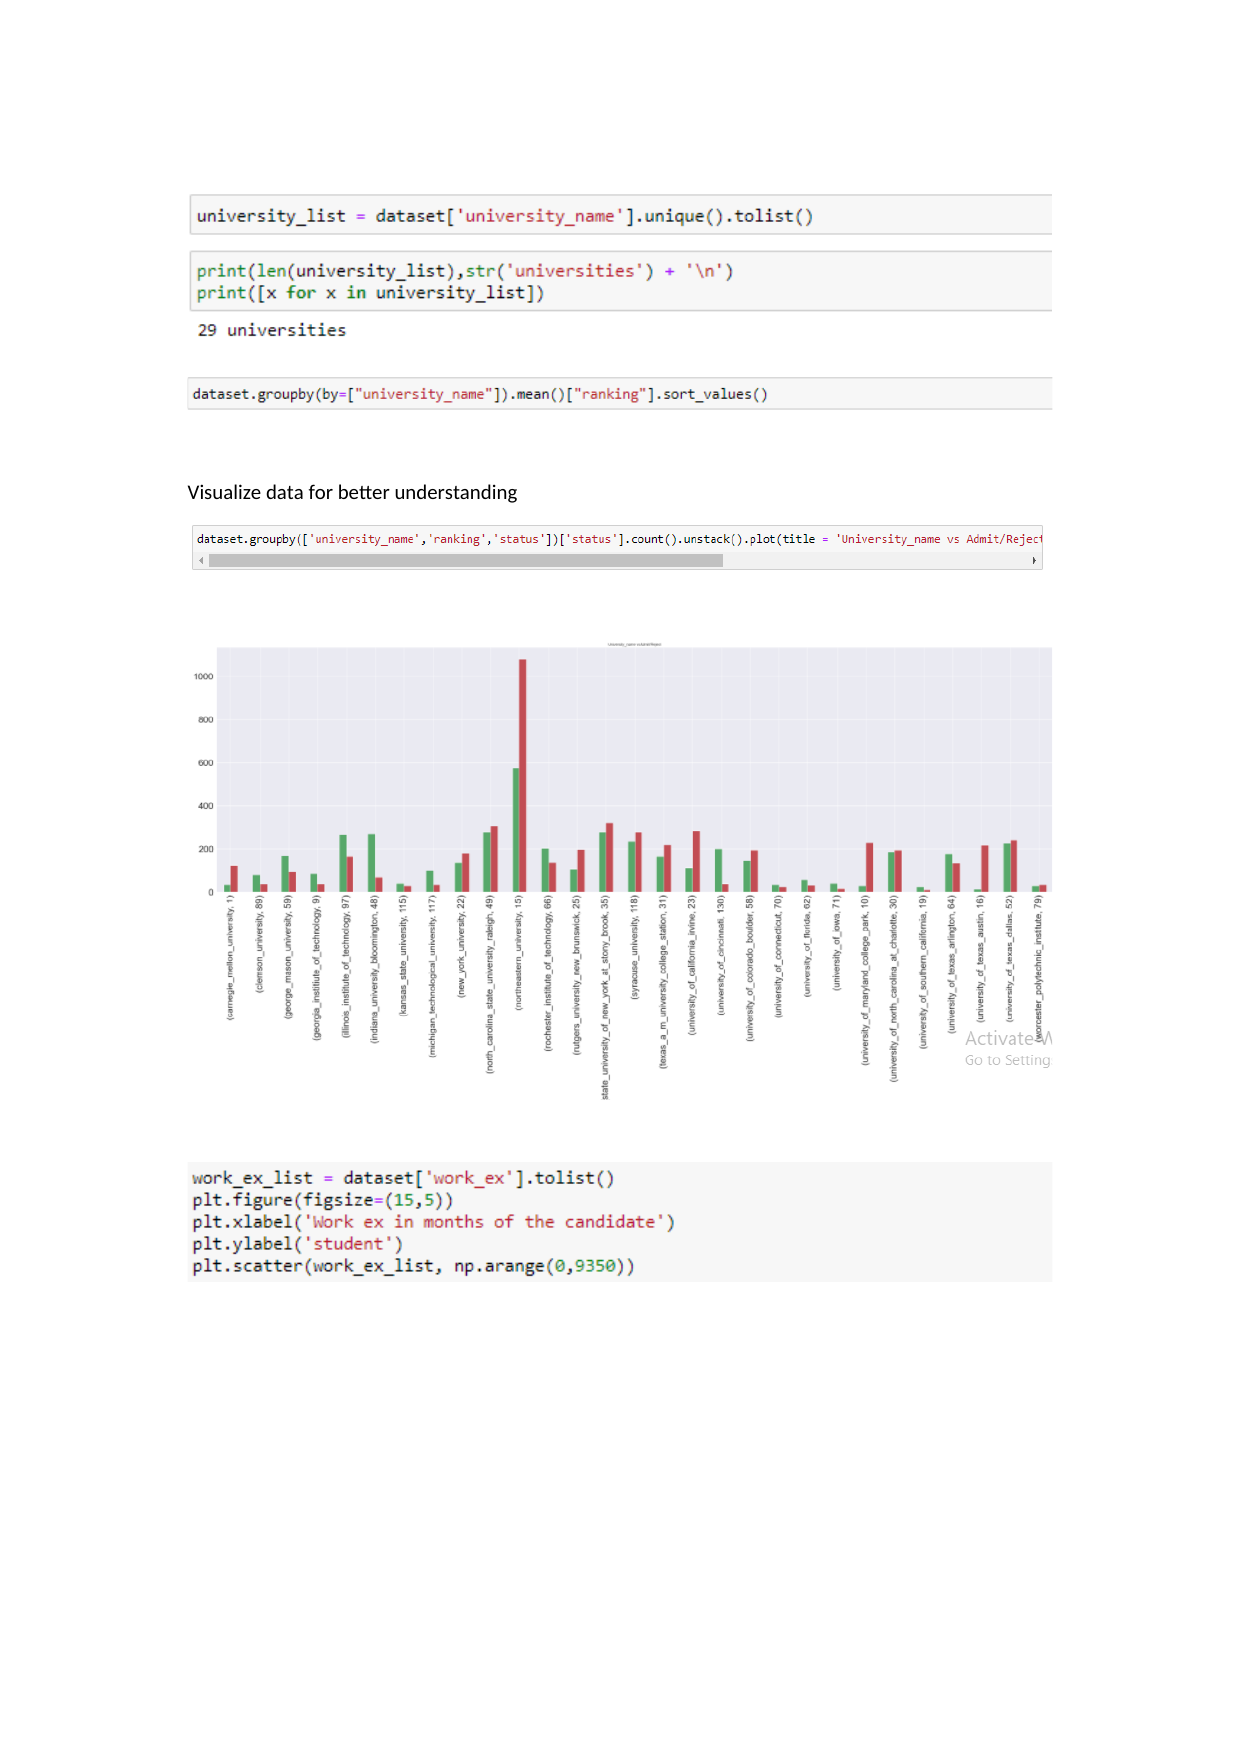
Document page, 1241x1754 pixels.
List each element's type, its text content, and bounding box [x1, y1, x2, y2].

picture [187, 194, 1052, 352]
picture [187, 370, 1053, 417]
text Visualize data for better understanding [187, 479, 1053, 504]
picture [187, 634, 1053, 1100]
picture [187, 1162, 1053, 1282]
picture [187, 523, 1053, 572]
